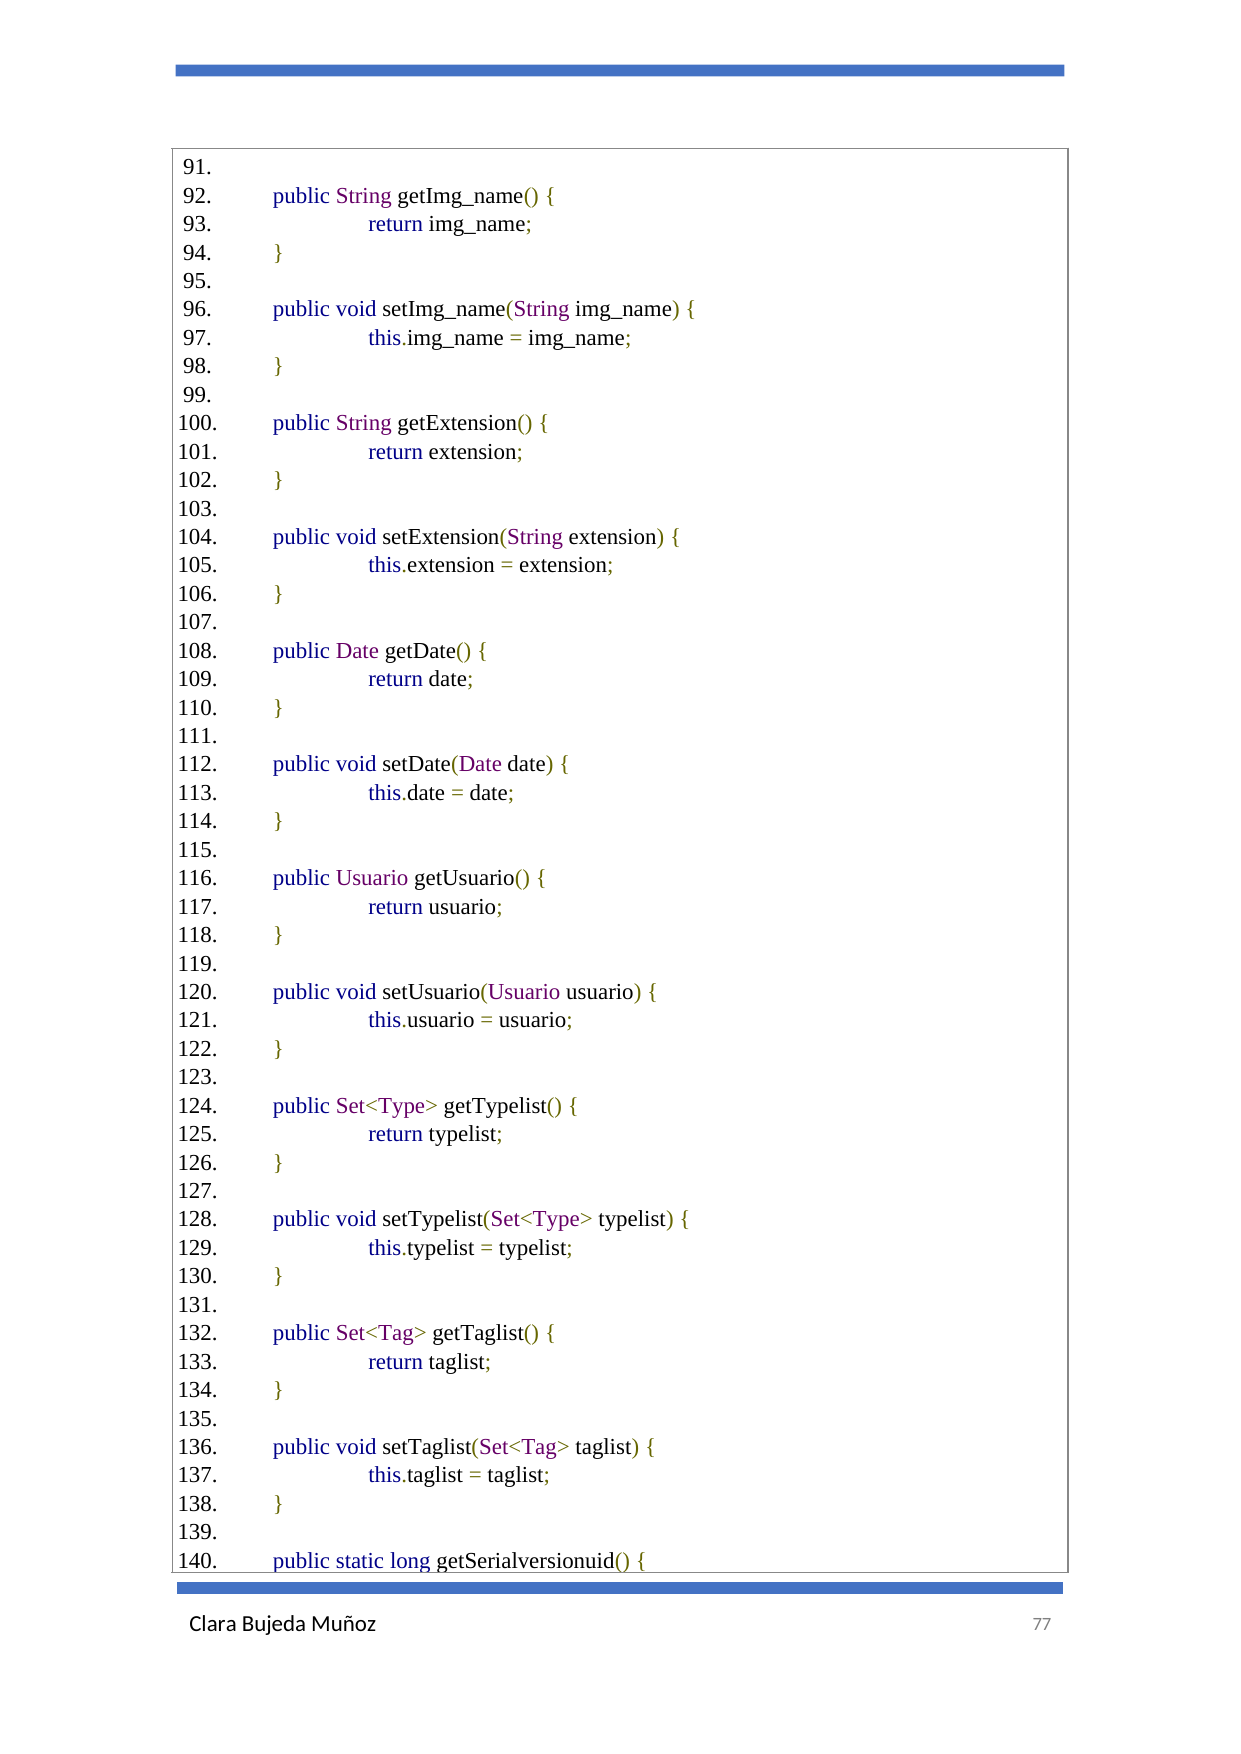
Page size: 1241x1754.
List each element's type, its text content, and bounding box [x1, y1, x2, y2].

text 133. return taglist; [173, 1342, 1067, 1370]
text 132. public Set<Tag> getTaglist() { [173, 1313, 1067, 1342]
text 130. } [173, 1257, 1067, 1285]
text 97. this.img_name = img_name; [173, 318, 1067, 347]
text 95. [173, 261, 1067, 290]
text 104. public void setExtension(String extension) { [173, 517, 1067, 546]
text 109. return date; [173, 659, 1067, 688]
text 98. } [173, 347, 1067, 375]
text 103. [173, 489, 1067, 517]
text 111. [173, 716, 1067, 745]
text 96. public void setImg_name(String img_name) { [173, 290, 1067, 318]
text 116. public Usuario getUsuario() { [173, 858, 1067, 887]
text 136. public void setTaglist(Set<Tag> taglist) { [173, 1427, 1067, 1456]
text 110. } [173, 688, 1067, 716]
text 123. [173, 1058, 1067, 1086]
text 92. public String getImg_name() { [173, 176, 1067, 204]
text 140. public static long getSerialversionuid() { [173, 1541, 1067, 1572]
text 114. } [173, 802, 1067, 830]
text 93. return img_name; [173, 204, 1067, 233]
text 91. [173, 149, 1067, 176]
text 124. public Set<Type> getTypelist() { [173, 1086, 1067, 1114]
text 127. [173, 1171, 1067, 1200]
text 131. [173, 1285, 1067, 1313]
text 117. return usuario; [173, 887, 1067, 915]
text 138. } [173, 1484, 1067, 1513]
text 102. } [173, 460, 1067, 489]
text 125. return typelist; [173, 1114, 1067, 1143]
text 115. [173, 830, 1067, 858]
text 122. } [173, 1029, 1067, 1058]
text 128. public void setTypelist(Set<Type> typelist) { [173, 1200, 1067, 1228]
text 99. [173, 375, 1067, 403]
text 139. [173, 1513, 1067, 1541]
text 121. this.usuario = usuario; [173, 1001, 1067, 1029]
text 106. } [173, 574, 1067, 603]
text 112. public void setDate(Date date) { [173, 745, 1067, 773]
text 119. [173, 944, 1067, 972]
text 135. [173, 1399, 1067, 1427]
text 129. this.typelist = typelist; [173, 1228, 1067, 1257]
text 126. } [173, 1143, 1067, 1171]
text 118. } [173, 915, 1067, 944]
text 137. this.taglist = taglist; [173, 1456, 1067, 1484]
text 120. public void setUsuario(Usuario usuario) { [173, 972, 1067, 1001]
text 113. this.date = date; [173, 773, 1067, 802]
text 108. public Date getDate() { [173, 631, 1067, 659]
text 105. this.extension = extension; [173, 546, 1067, 574]
text 101. return extension; [173, 432, 1067, 460]
text 94. } [173, 233, 1067, 261]
text 100. public String getExtension() { [173, 403, 1067, 432]
text 134. } [173, 1370, 1067, 1399]
text 107. [173, 603, 1067, 631]
